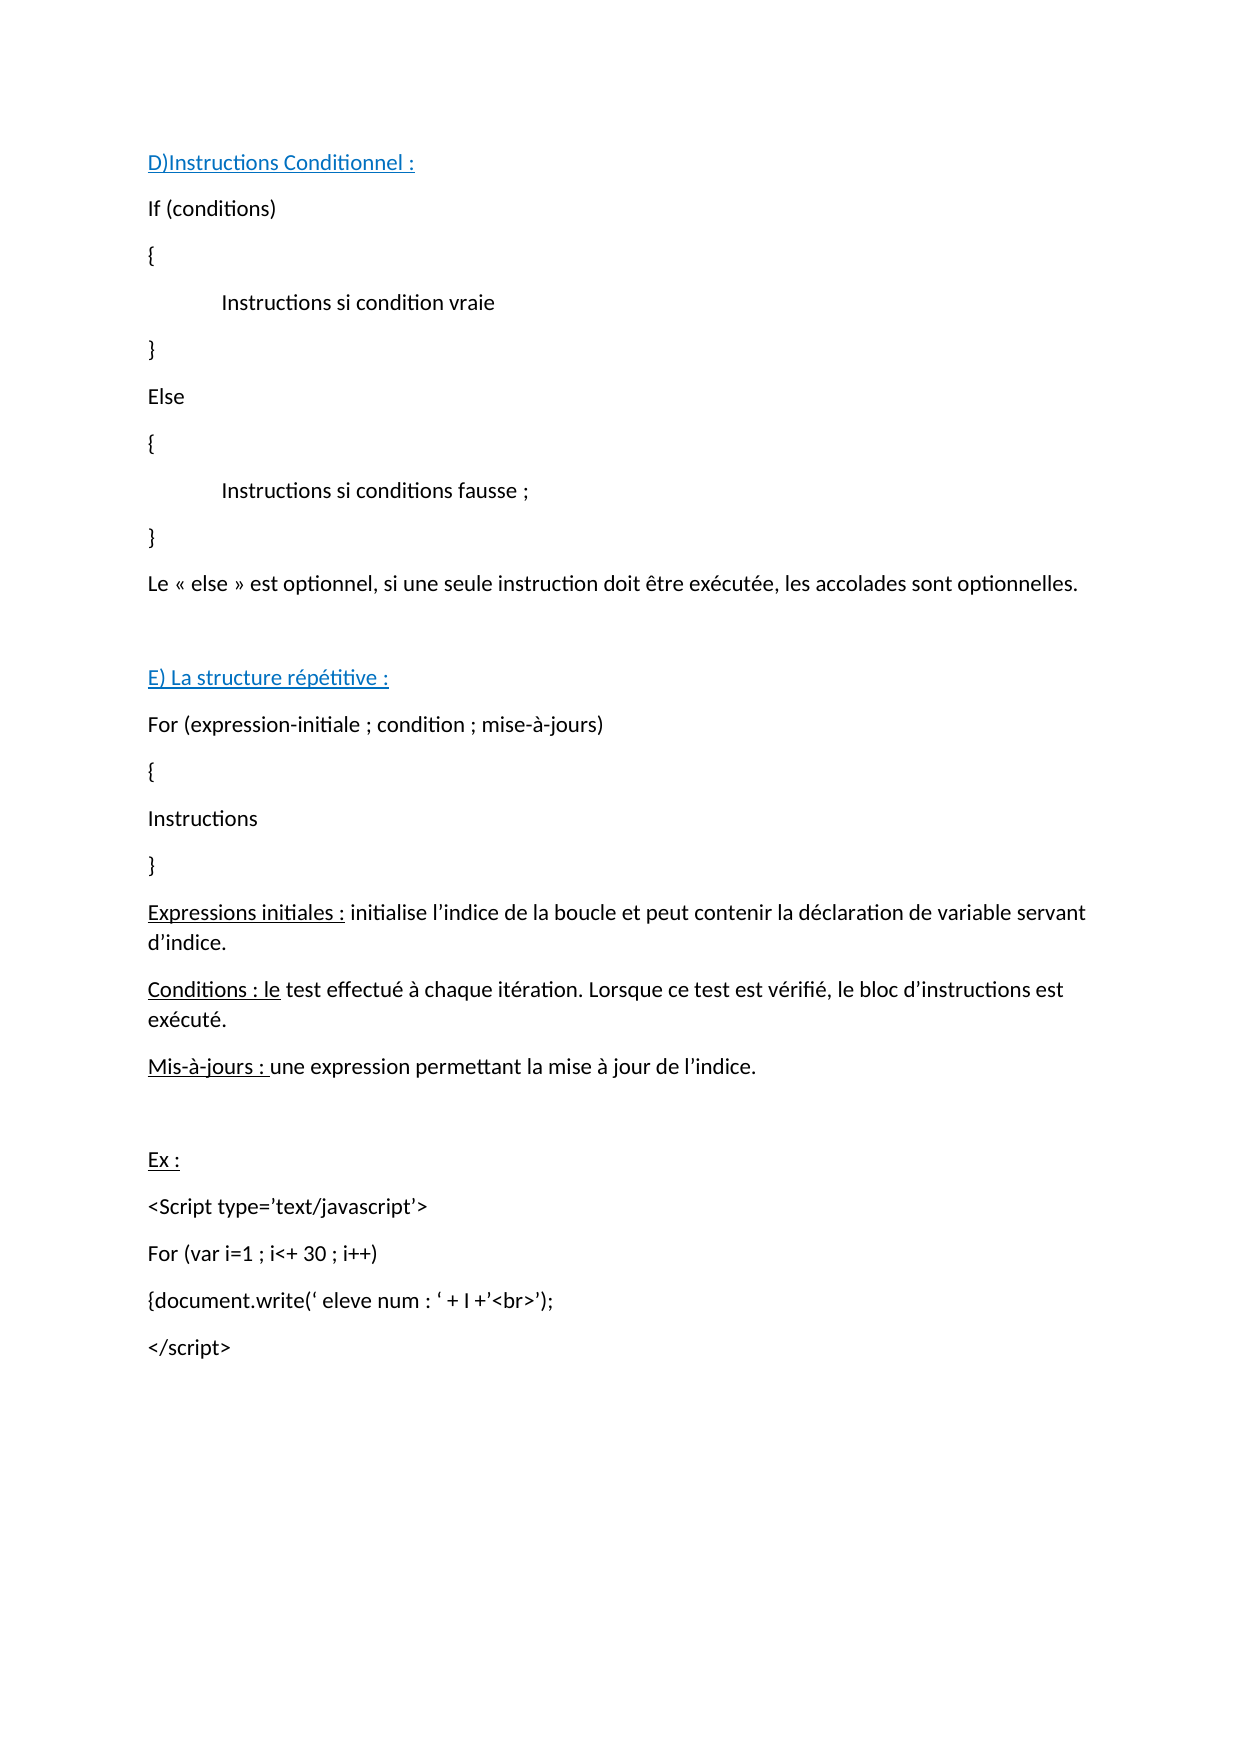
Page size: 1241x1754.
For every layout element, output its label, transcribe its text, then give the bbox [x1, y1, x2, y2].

text For (var i=1 ; i<+ 30 ; i++) [148, 1239, 1093, 1267]
text D)Instructions Conditionnel : [148, 148, 1093, 176]
text Else [148, 382, 1093, 410]
text For (expression-initiale ; condition ; mise-à-jours) [148, 710, 1093, 738]
text } [148, 523, 1093, 551]
text </script> [148, 1333, 1093, 1361]
text Ex : [148, 1146, 1093, 1173]
text Le « else » est optionnel, si une seule instruction doit être exécutée, les accolades sont optionnelles. [148, 569, 1093, 597]
text { [148, 757, 1093, 785]
text E) La structure répétitive : [148, 663, 1093, 691]
text } [148, 851, 1093, 879]
text <Script type=’text/javascript’> [148, 1192, 1093, 1220]
text {document.write(‘ eleve num : ‘ + I +’<br>’); [148, 1286, 1093, 1314]
text Conditions : le test effectué à chaque itération. Lorsque ce test est vérifié, le bloc d’instructions est exécuté. [148, 975, 1093, 1033]
text Instructions si conditions fausse ; [148, 476, 1093, 504]
text Instructions [148, 804, 1093, 832]
text Mis-à-jours : une expression permettant la mise à jour de l’indice. [148, 1052, 1093, 1080]
text { [148, 241, 1093, 269]
text { [148, 429, 1093, 457]
text } [148, 335, 1093, 363]
text Expressions initiales : initialise l’indice de la boucle et peut contenir la déclaration de variable servant d’indice. [148, 898, 1093, 956]
text If (conditions) [148, 194, 1093, 222]
text Instructions si condition vraie [148, 288, 1093, 316]
